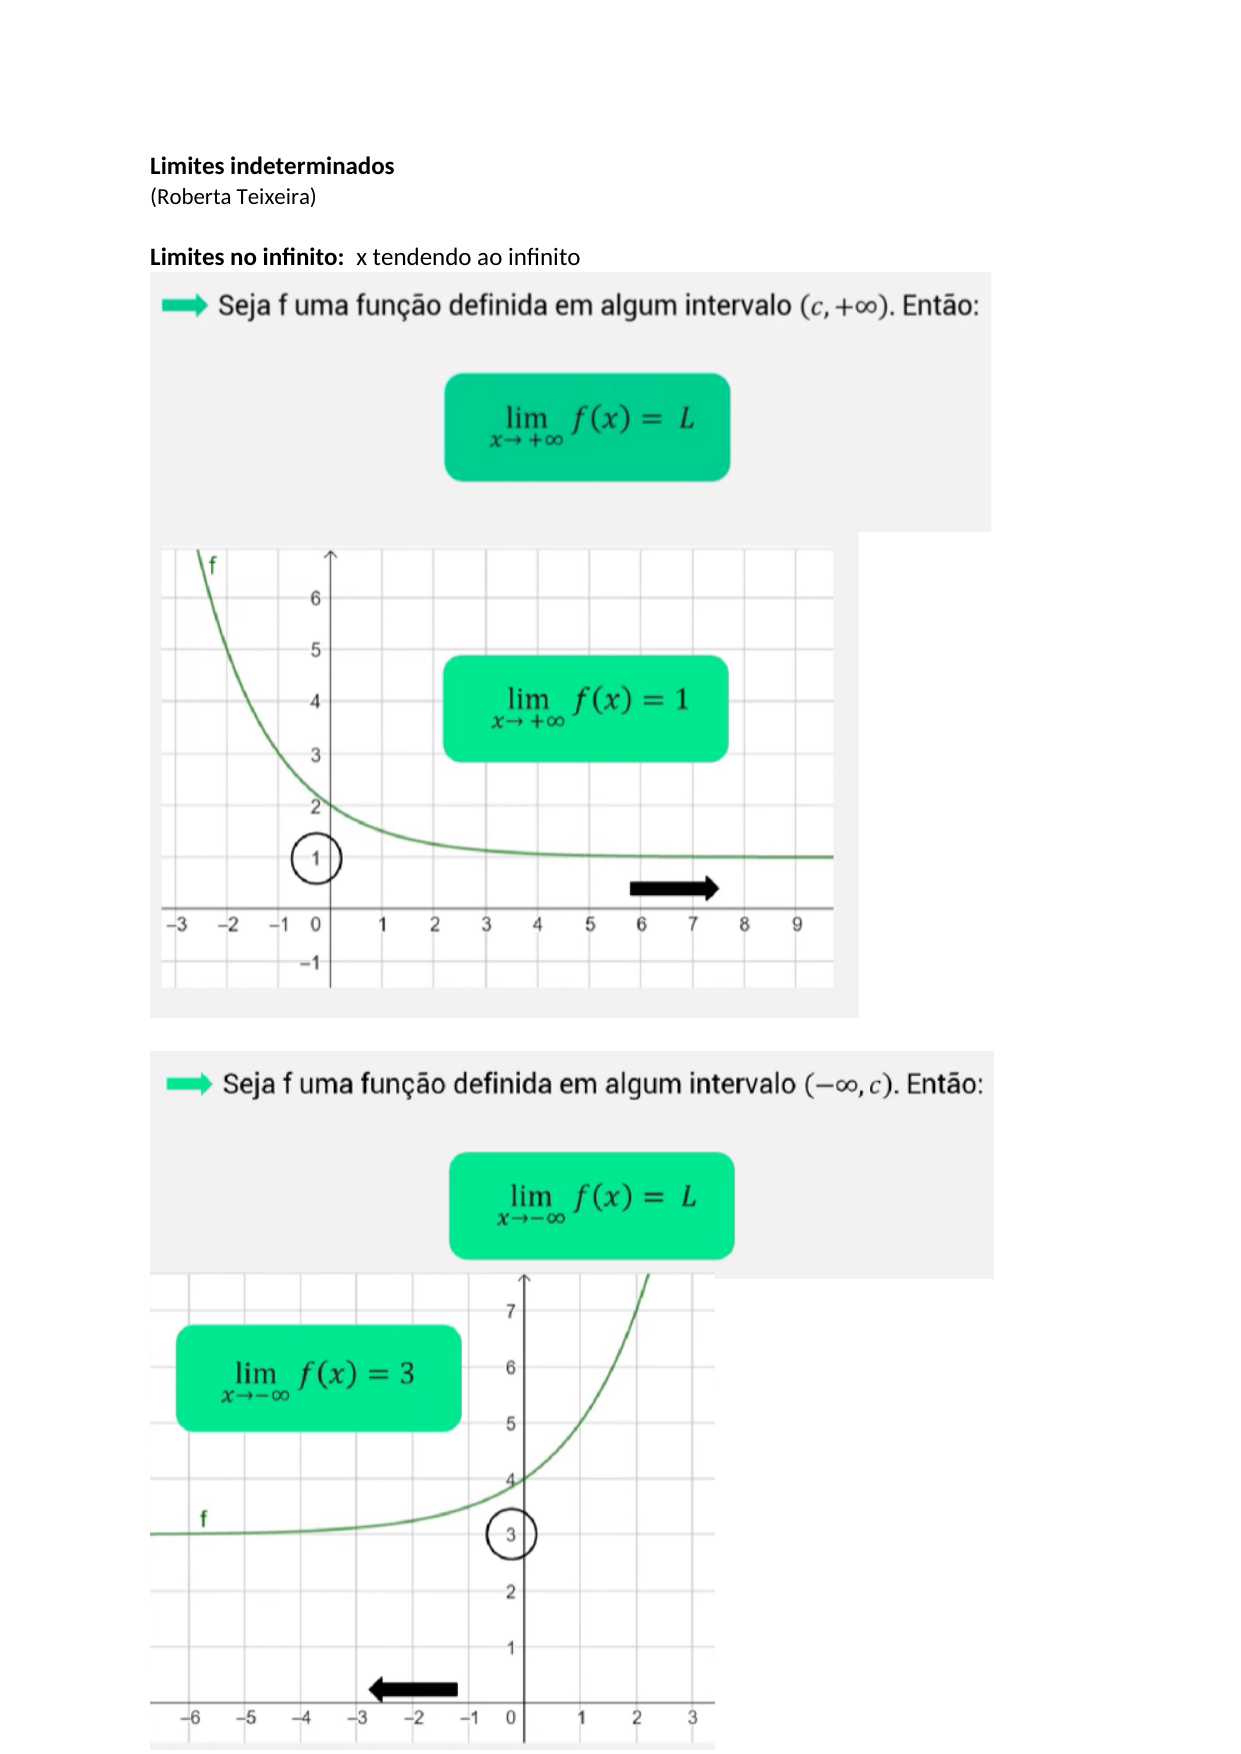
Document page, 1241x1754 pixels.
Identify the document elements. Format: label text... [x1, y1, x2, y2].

text Limites no infinito: x tendendo ao infinito [150, 241, 1090, 271]
text (Roberta Teixeira) [150, 182, 1090, 210]
picture [150, 1051, 994, 1750]
picture [150, 272, 992, 1018]
text Limites indeterminados [150, 150, 1090, 181]
